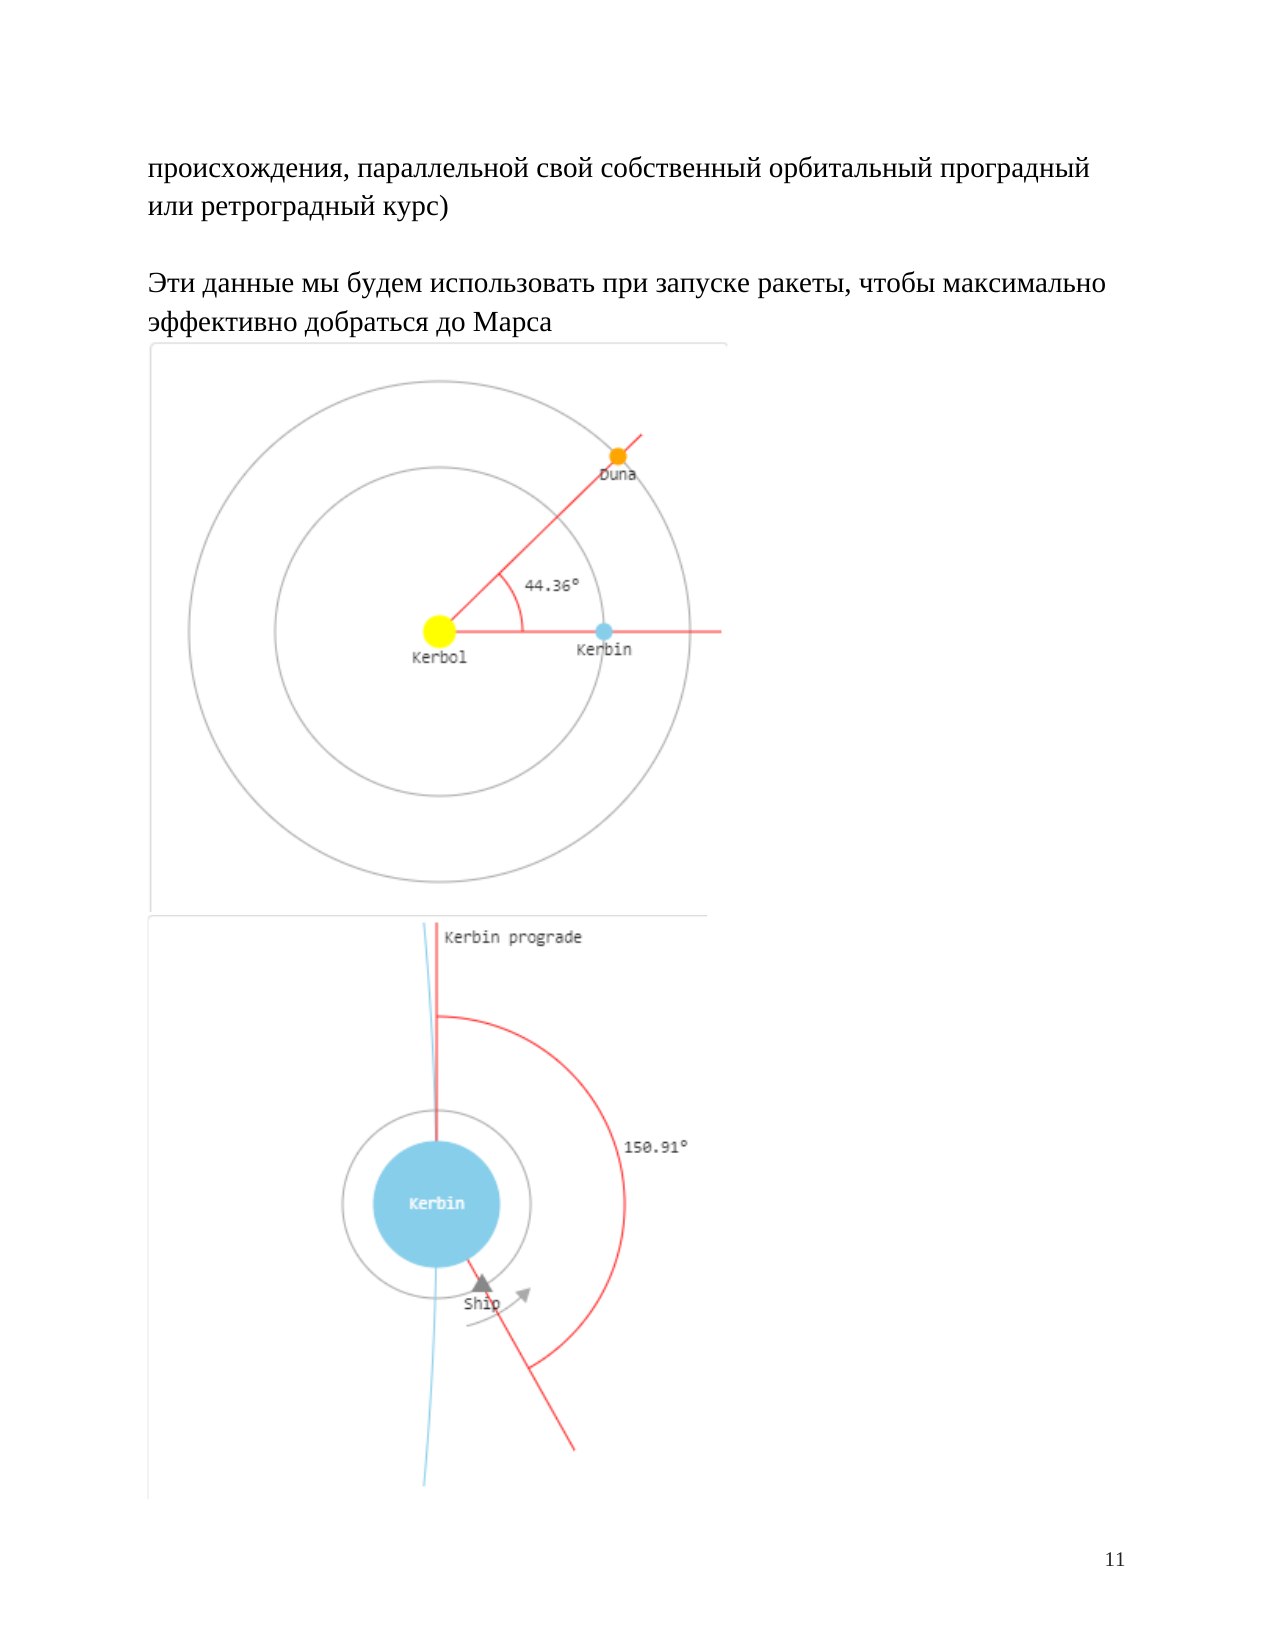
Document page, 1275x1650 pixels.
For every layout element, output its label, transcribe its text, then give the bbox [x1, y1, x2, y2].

picture [147, 915, 708, 1499]
picture [147, 341, 728, 912]
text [148, 150, 1125, 222]
